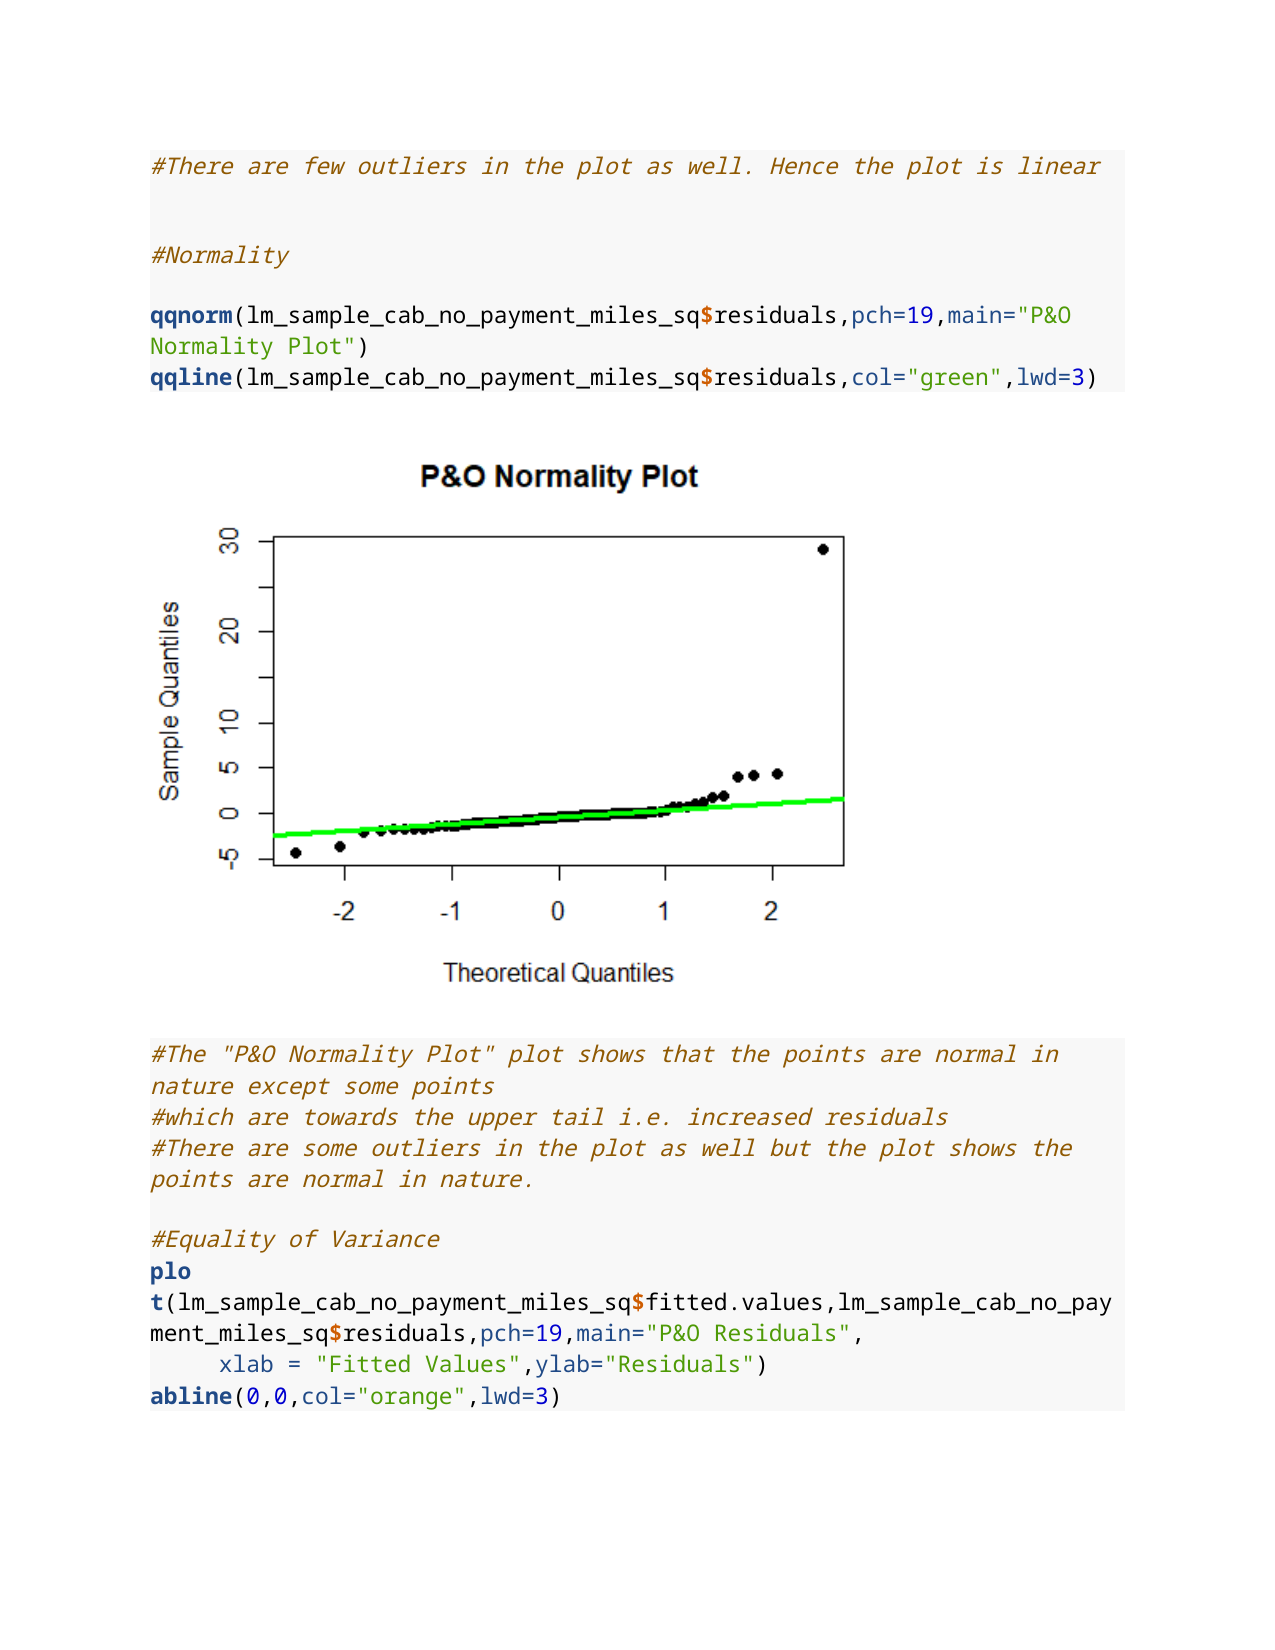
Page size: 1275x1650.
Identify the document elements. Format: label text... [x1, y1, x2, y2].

picture [150, 413, 908, 1020]
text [150, 150, 1125, 392]
text #The "P&O Normality Plot" plot shows that the points are normal in nature except some points #which are towards the upper tail i.e. increased residuals #There are some outliers in the plot as well but the plot shows the points are normal in nature. #Equality of Variance plot(lm_sample_cab_no_payment_miles_sq$fitted.values,lm_sample_cab_no_payment_miles_sq$residuals,pch=19,main="P&O Residuals", xlab = "Fitted Values",ylab="Residuals") abline(0,0,col="orange",lwd=3) [150, 1038, 1125, 1411]
